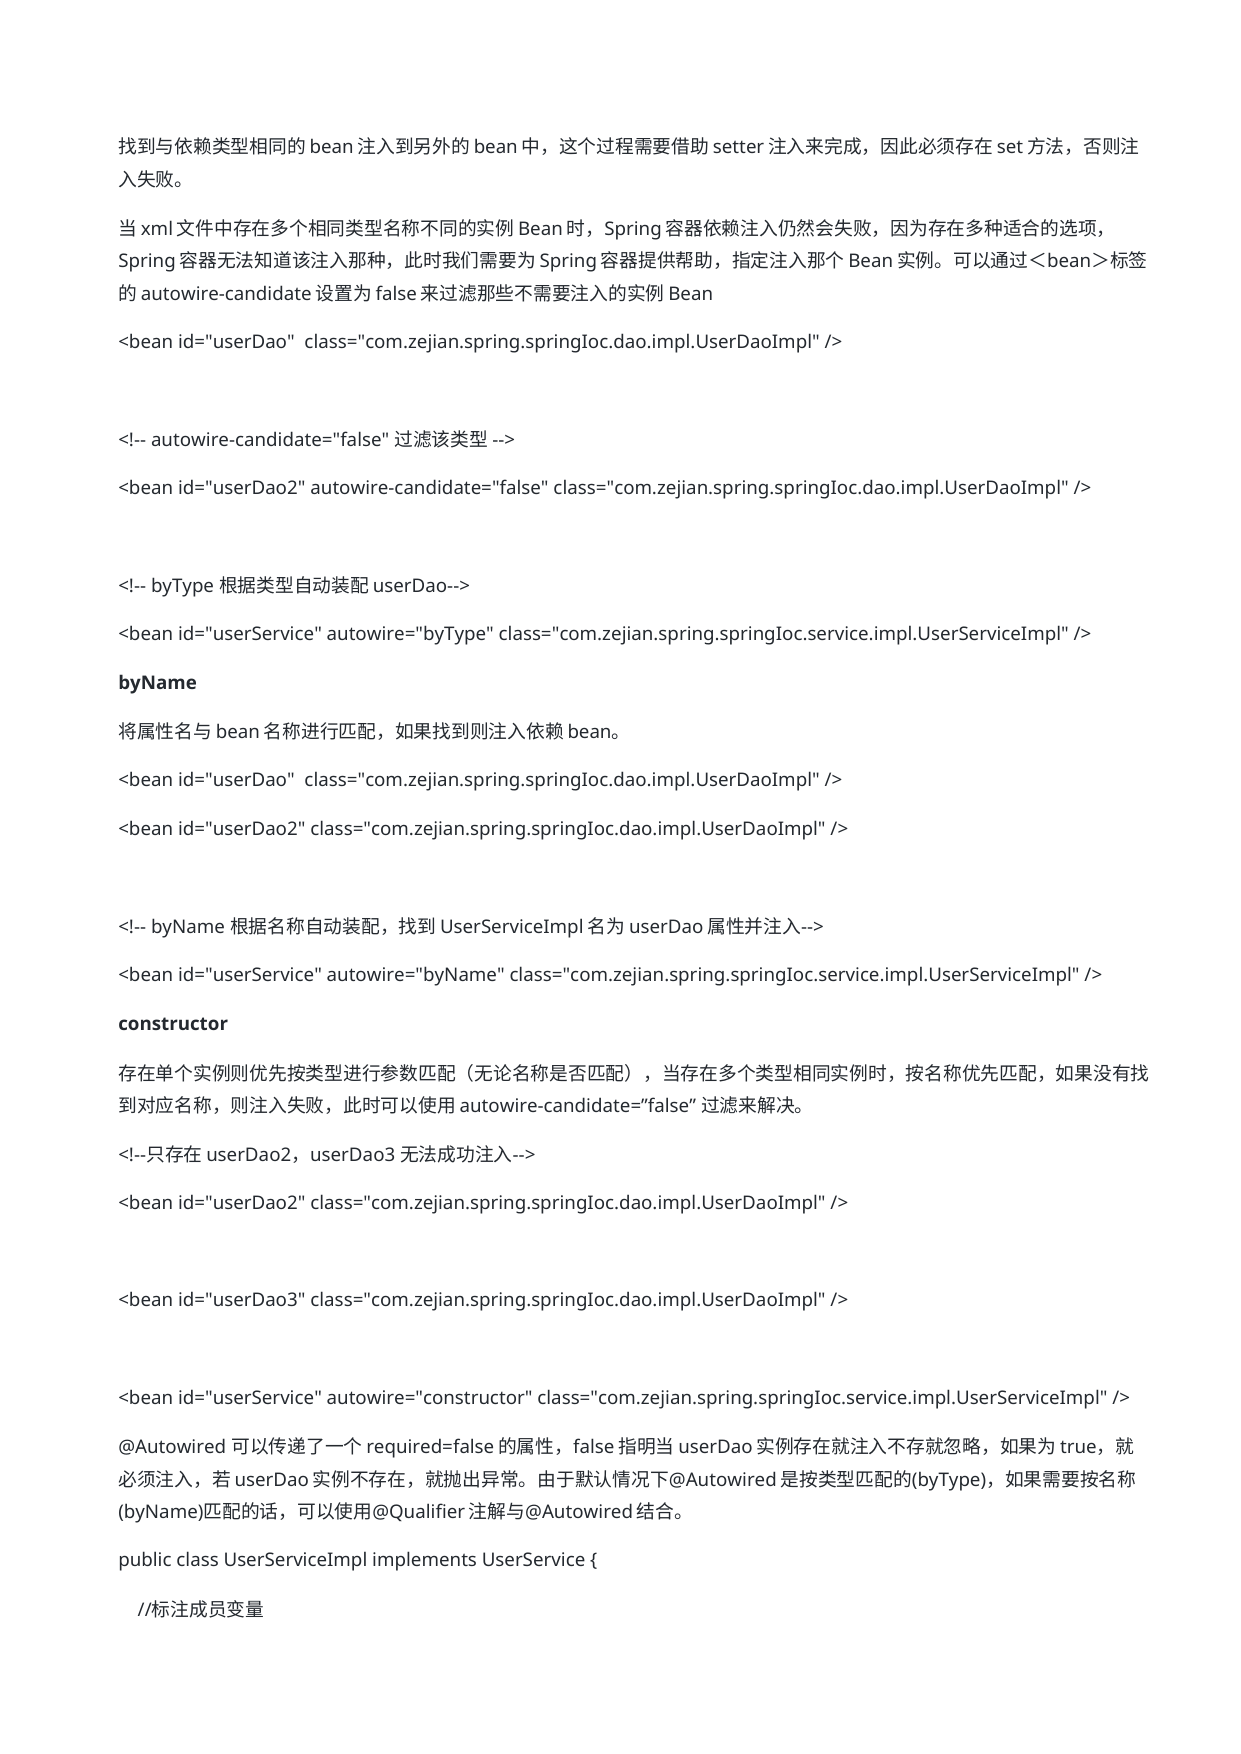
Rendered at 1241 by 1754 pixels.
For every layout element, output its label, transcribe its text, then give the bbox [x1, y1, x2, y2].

text byName [118, 666, 1152, 698]
text 将属性名与bean名称进行匹配，如果找到则注入依赖bean。 [118, 714, 1152, 747]
text @Autowired 可以传递了一个required=false的属性，false指明当userDao实例存在就注入不存就忽略，如果为true，就必须注入，若userDao实例不存在，就抛出异常。由于默认情况下@Autowired是按类型匹配的(byType)，如果需要按名称(byName)匹配的话，可以使用@Qualifier注解与@Autowired结合。 [118, 1429, 1152, 1527]
text <!--只存在userDao2，userDao3 无法成功注入--> [118, 1137, 1152, 1169]
text <bean id="userDao2" autowire-candidate="false" class="com.zejian.spring.springIoc.dao.impl.UserDaoImpl" /> [118, 471, 1152, 503]
text <bean id="userDao" class="com.zejian.spring.springIoc.dao.impl.UserDaoImpl" /> [118, 324, 1152, 357]
text <bean id="userDao2" class="com.zejian.spring.springIoc.dao.impl.UserDaoImpl" /> [118, 812, 1152, 844]
text <bean id="userDao2" class="com.zejian.spring.springIoc.dao.impl.UserDaoImpl" /> [118, 1186, 1152, 1218]
text <bean id="userDao" class="com.zejian.spring.springIoc.dao.impl.UserDaoImpl" /> [118, 763, 1152, 796]
text <!-- byName 根据名称自动装配，找到UserServiceImpl名为 userDao属性并注入--> [118, 909, 1152, 942]
text <!-- autowire-candidate="false" 过滤该类型 --> [118, 422, 1152, 454]
text <!-- byType 根据类型自动装配userDao--> [118, 568, 1152, 601]
text public class UserServiceImpl implements UserService { [118, 1543, 1152, 1576]
text 找到与依赖类型相同的bean注入到另外的bean中，这个过程需要借助setter注入来完成，因此必须存在set方法，否则注入失败。 [118, 129, 1152, 194]
text <bean id="userService" autowire="byName" class="com.zejian.spring.springIoc.service.impl.UserServiceImpl" /> [118, 958, 1152, 991]
text 当xml文件中存在多个相同类型名称不同的实例Bean时，Spring容器依赖注入仍然会失败，因为存在多种适合的选项，Spring容器无法知道该注入那种，此时我们需要为Spring容器提供帮助，指定注入那个Bean实例。可以通过＜bean＞标签的autowire-candidate设置为false来过滤那些不需要注入的实例Bean [118, 211, 1152, 308]
text <bean id="userService" autowire="constructor" class="com.zejian.spring.springIoc.service.impl.UserServiceImpl" /> [118, 1381, 1152, 1413]
text <bean id="userService" autowire="byType" class="com.zejian.spring.springIoc.service.impl.UserServiceImpl" /> [118, 617, 1152, 649]
text //标注成员变量 [118, 1592, 1152, 1624]
text <bean id="userDao3" class="com.zejian.spring.springIoc.dao.impl.UserDaoImpl" /> [118, 1283, 1152, 1316]
text 存在单个实例则优先按类型进行参数匹配（无论名称是否匹配），当存在多个类型相同实例时，按名称优先匹配，如果没有找到对应名称，则注入失败，此时可以使用autowire-candidate=”false” 过滤来解决。 [118, 1056, 1152, 1121]
text constructor [118, 1007, 1152, 1039]
